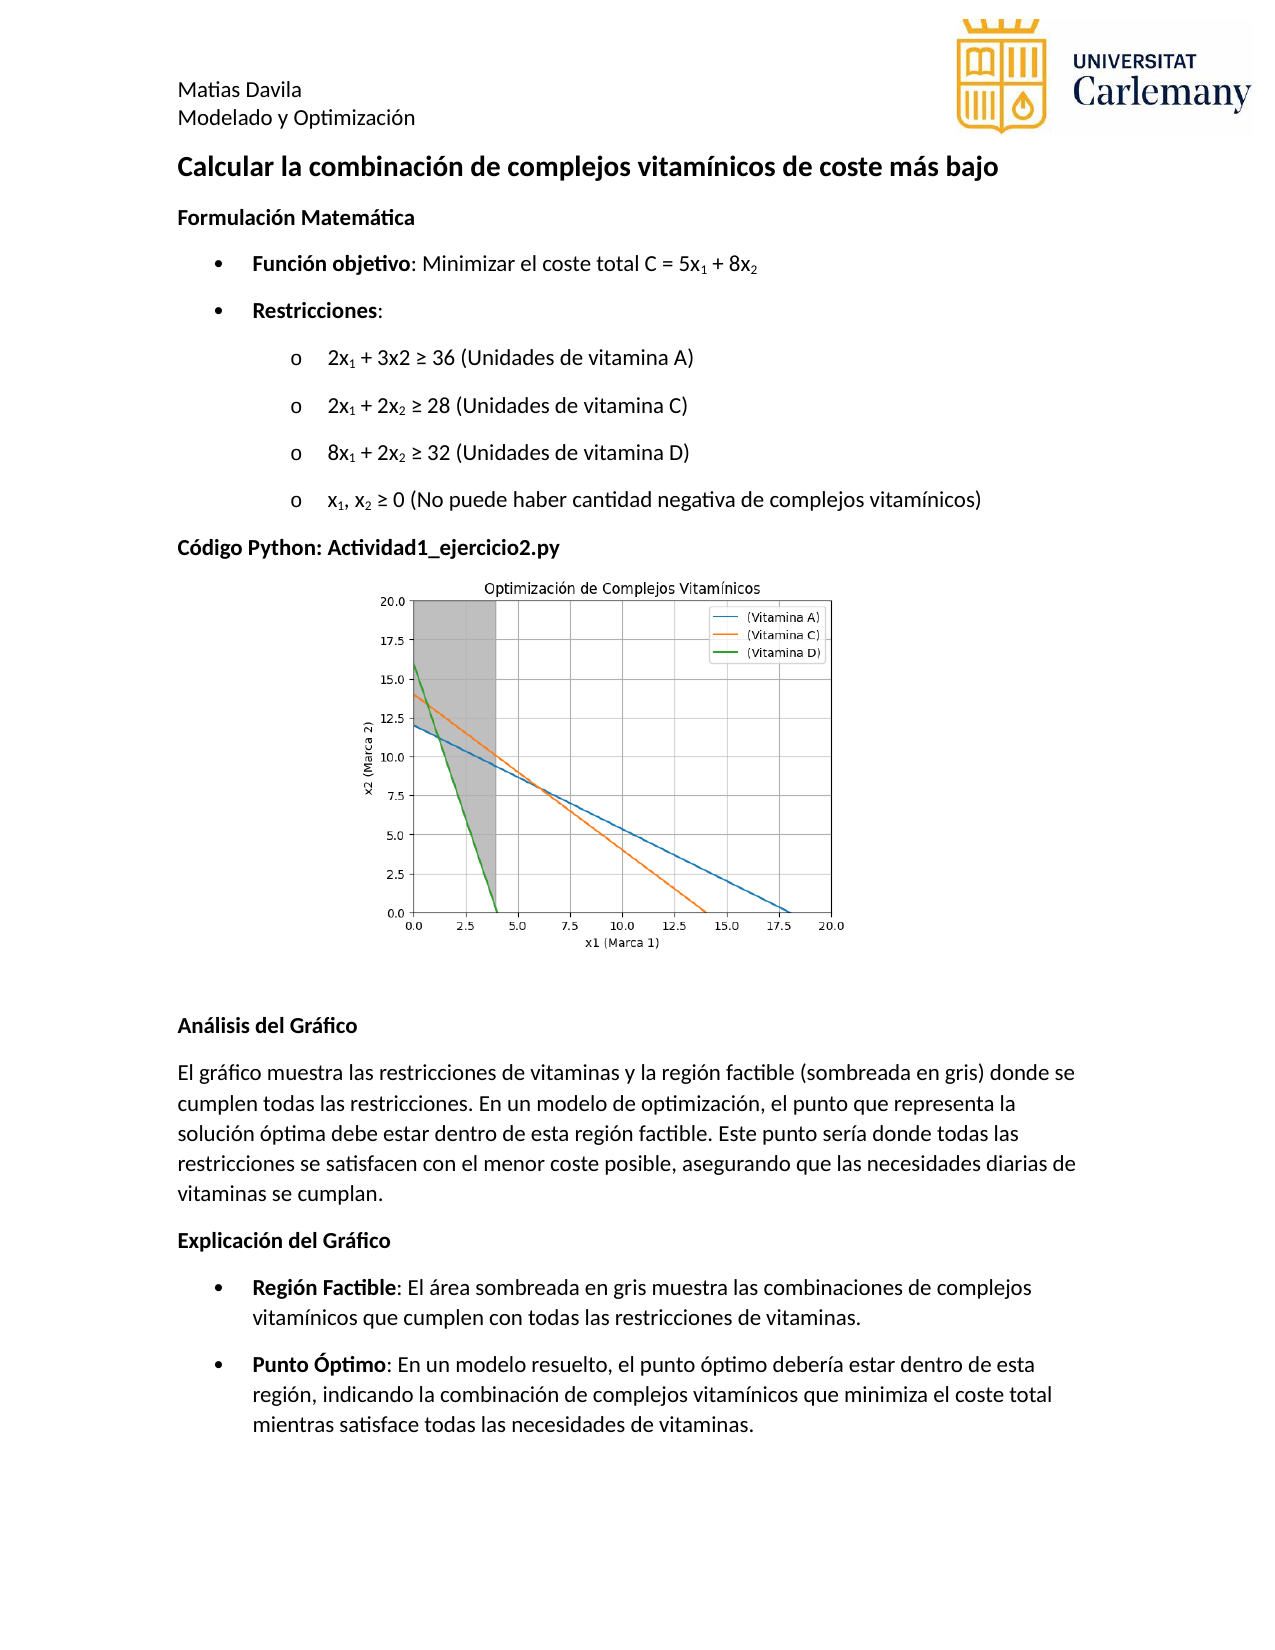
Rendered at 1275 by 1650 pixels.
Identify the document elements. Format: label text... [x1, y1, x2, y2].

list Restricciones: [215, 296, 1098, 324]
text Código Python: Actividad1_ejercicio2.py [177, 533, 1098, 561]
text Calcular la combinación de complejos vitamínicos de coste más bajo [177, 148, 1098, 183]
text Explicación del Gráfico [177, 1226, 1098, 1254]
list Punto Óptimo: En un modelo resuelto, el punto óptimo debería estar dentro de esta región, indicando la combinación de complejos vitamínicos que minimiza el coste total mientras satisface todas las necesidades de vitaminas. [215, 1350, 1098, 1439]
text Análisis del Gráfico [177, 1012, 1098, 1040]
list Región Factible: El área sombreada en gris muestra las combinaciones de complejos vitamínicos que cumplen con todas las restricciones de vitaminas. [215, 1273, 1098, 1331]
list Función objetivo: Minimizar el coste total C = 5x1 + 8x2 ​ [215, 249, 1098, 278]
text El gráfico muestra las restricciones de vitaminas y la región factible (sombreada en gris) donde se cumplen todas las restricciones. En un modelo de optimización, el punto que representa la solución óptima debe estar dentro de esta región factible. Este punto sería donde todas las restricciones se satisfacen con el menor coste posible, asegurando que las necesidades diarias de vitaminas se cumplan. [177, 1058, 1098, 1207]
list 2x1 + 2x2 ≥ 28 (Unidades de vitamina C) [290, 391, 1098, 419]
picture [355, 574, 850, 955]
text Formulación Matemática [177, 203, 1098, 231]
list 2x1 + 3x2 ≥ 36 (Unidades de vitamina A) [290, 343, 1098, 372]
list x1, x2 ≥ 0 (No puede haber cantidad negativa de complejos vitamínicos) [290, 486, 1098, 514]
list 8x1 + 2x2 ≥ 32 (Unidades de vitamina D) [290, 438, 1098, 467]
